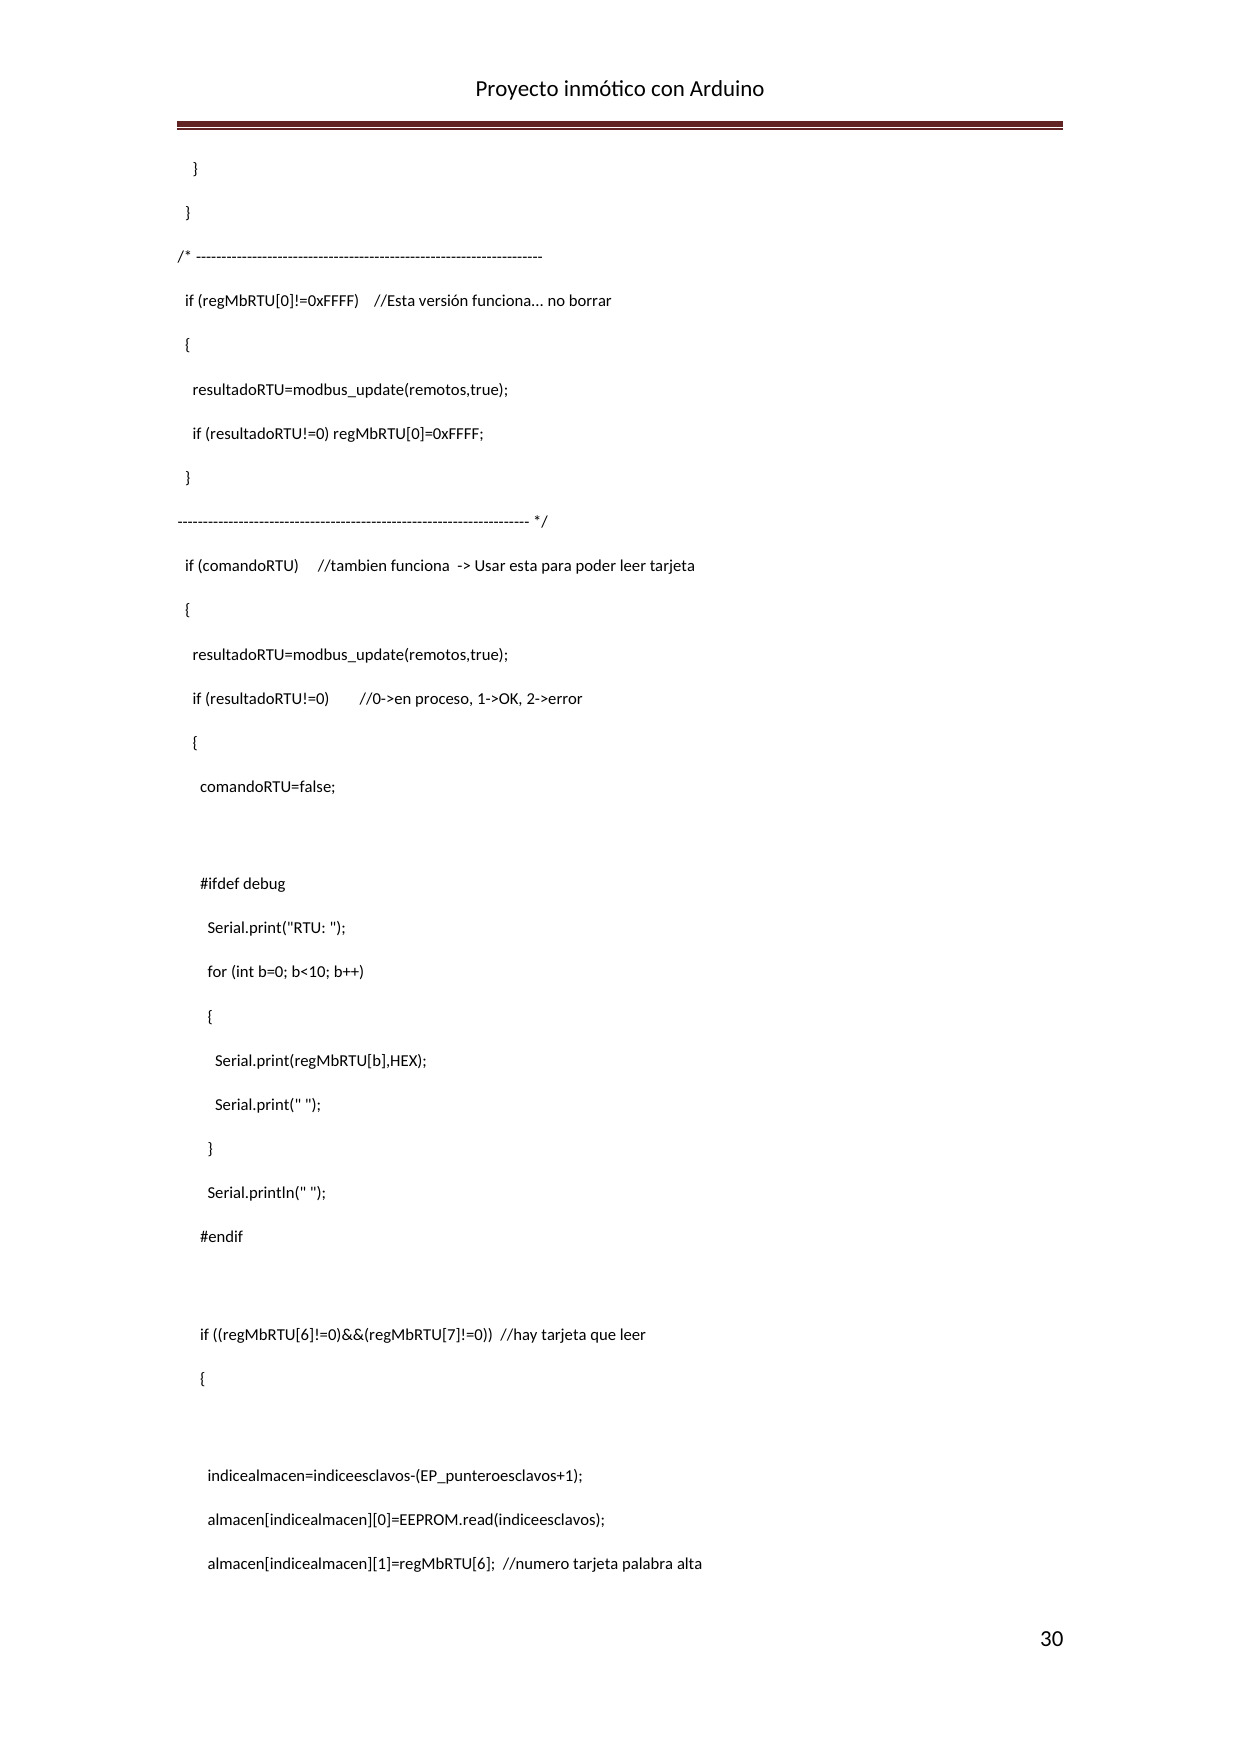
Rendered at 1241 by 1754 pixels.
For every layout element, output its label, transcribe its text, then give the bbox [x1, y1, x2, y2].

text #endif [177, 1227, 1063, 1247]
text { [177, 1368, 1063, 1388]
text almacen[indicealmacen][1]=regMbRTU[6]; //numero tarjeta palabra alta [177, 1554, 1063, 1574]
text { [177, 334, 1063, 355]
text #ifdef debug [177, 873, 1063, 894]
text /* -------------------------------------------------------------------- [177, 246, 1063, 267]
text Serial.print("RTU: "); [177, 918, 1063, 938]
text } [177, 158, 1063, 178]
text if (regMbRTU[0]!=0xFFFF) //Esta versión funciona... no borrar [177, 290, 1063, 311]
text } [177, 467, 1063, 487]
text { [177, 732, 1063, 752]
text { [177, 1006, 1063, 1026]
text if (resultadoRTU!=0) regMbRTU[0]=0xFFFF; [177, 423, 1063, 443]
text resultadoRTU=modbus_update(remotos,true); [177, 379, 1063, 399]
text if ((regMbRTU[6]!=0)&&(regMbRTU[7]!=0)) //hay tarjeta que leer [177, 1324, 1063, 1344]
text comandoRTU=false; [177, 776, 1063, 797]
text if (resultadoRTU!=0) //0->en proceso, 1->OK, 2->error [177, 688, 1063, 708]
text for (int b=0; b<10; b++) [177, 962, 1063, 982]
text } [177, 1138, 1063, 1159]
text Serial.println(" "); [177, 1183, 1063, 1203]
text } [177, 202, 1063, 222]
text if (comandoRTU) //tambien funciona -> Usar esta para poder leer tarjeta [177, 555, 1063, 576]
text almacen[indicealmacen][0]=EEPROM.read(indiceesclavos); [177, 1509, 1063, 1530]
text { [177, 599, 1063, 620]
text indicealmacen=indiceesclavos-(EP_punteroesclavos+1); [177, 1465, 1063, 1486]
text Serial.print(regMbRTU[b],HEX); [177, 1050, 1063, 1070]
text resultadoRTU=modbus_update(remotos,true); [177, 644, 1063, 664]
text Serial.print(" "); [177, 1094, 1063, 1114]
text --------------------------------------------------------------------- */ [177, 511, 1063, 532]
